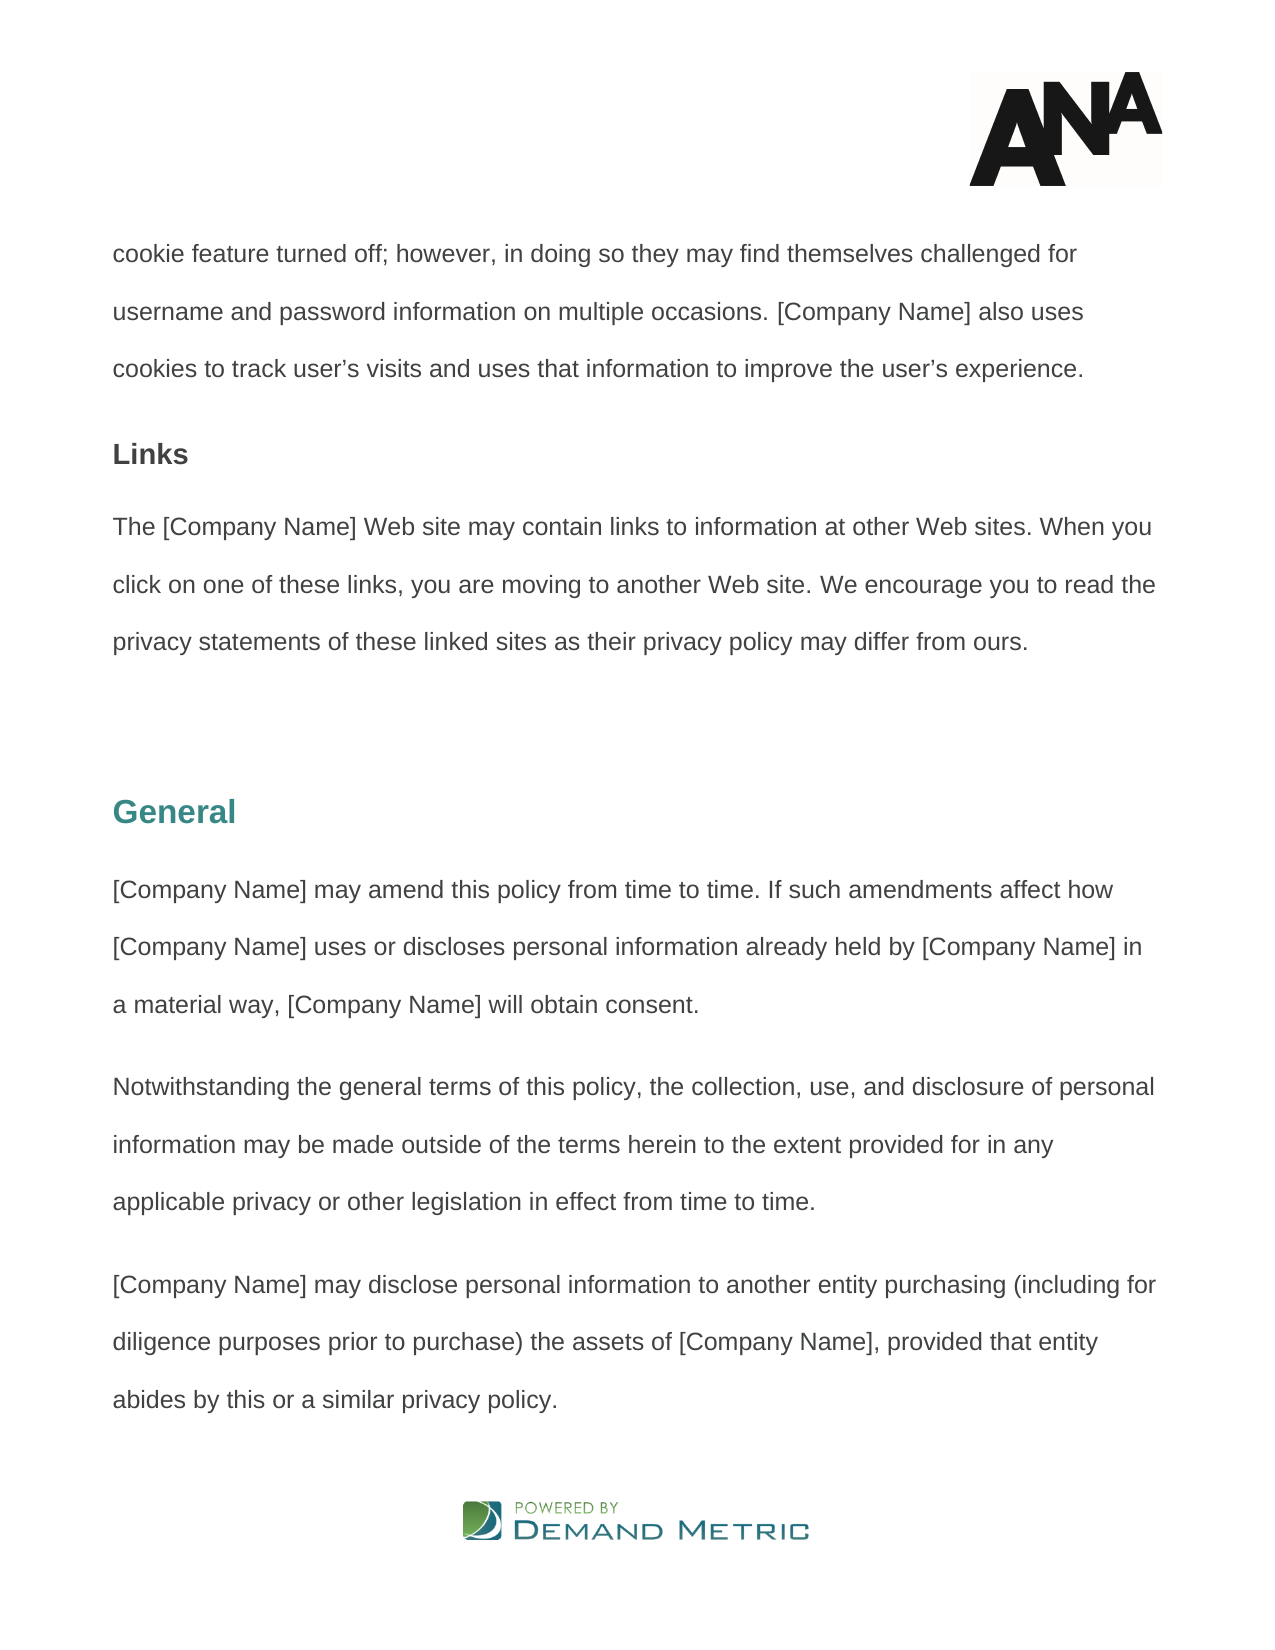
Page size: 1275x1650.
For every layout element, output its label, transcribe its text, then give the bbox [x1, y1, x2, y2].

text The [Company Name] Web site may contain links to information at other Web sites. When you click on one of these links, you are moving to another Web site. We encourage you to read the privacy statements of these linked sites as their privacy policy may differ from ours. [112, 512, 1162, 656]
text [Company Name] may amend this policy from time to time. If such amendments affect how [Company Name] uses or discloses personal information already held by [Company Name] in a material way, [Company Name] will obtain consent. [112, 875, 1162, 1019]
subtitle Links [112, 437, 1162, 471]
subtitle General [112, 792, 1162, 831]
text Notwithstanding the general terms of this policy, the collection, use, and disclosure of personal information may be made outside of the terms herein to the extent provided for in any applicable privacy or other legislation in effect from time to time. [112, 1072, 1162, 1216]
text [Company Name] may disclose personal information to another entity purchasing (including for diligence purposes prior to purchase) the assets of [Company Name], provided that entity abides by this or a similar privacy policy. [112, 1270, 1162, 1414]
picture [455, 1496, 820, 1549]
picture [969, 72, 1163, 186]
